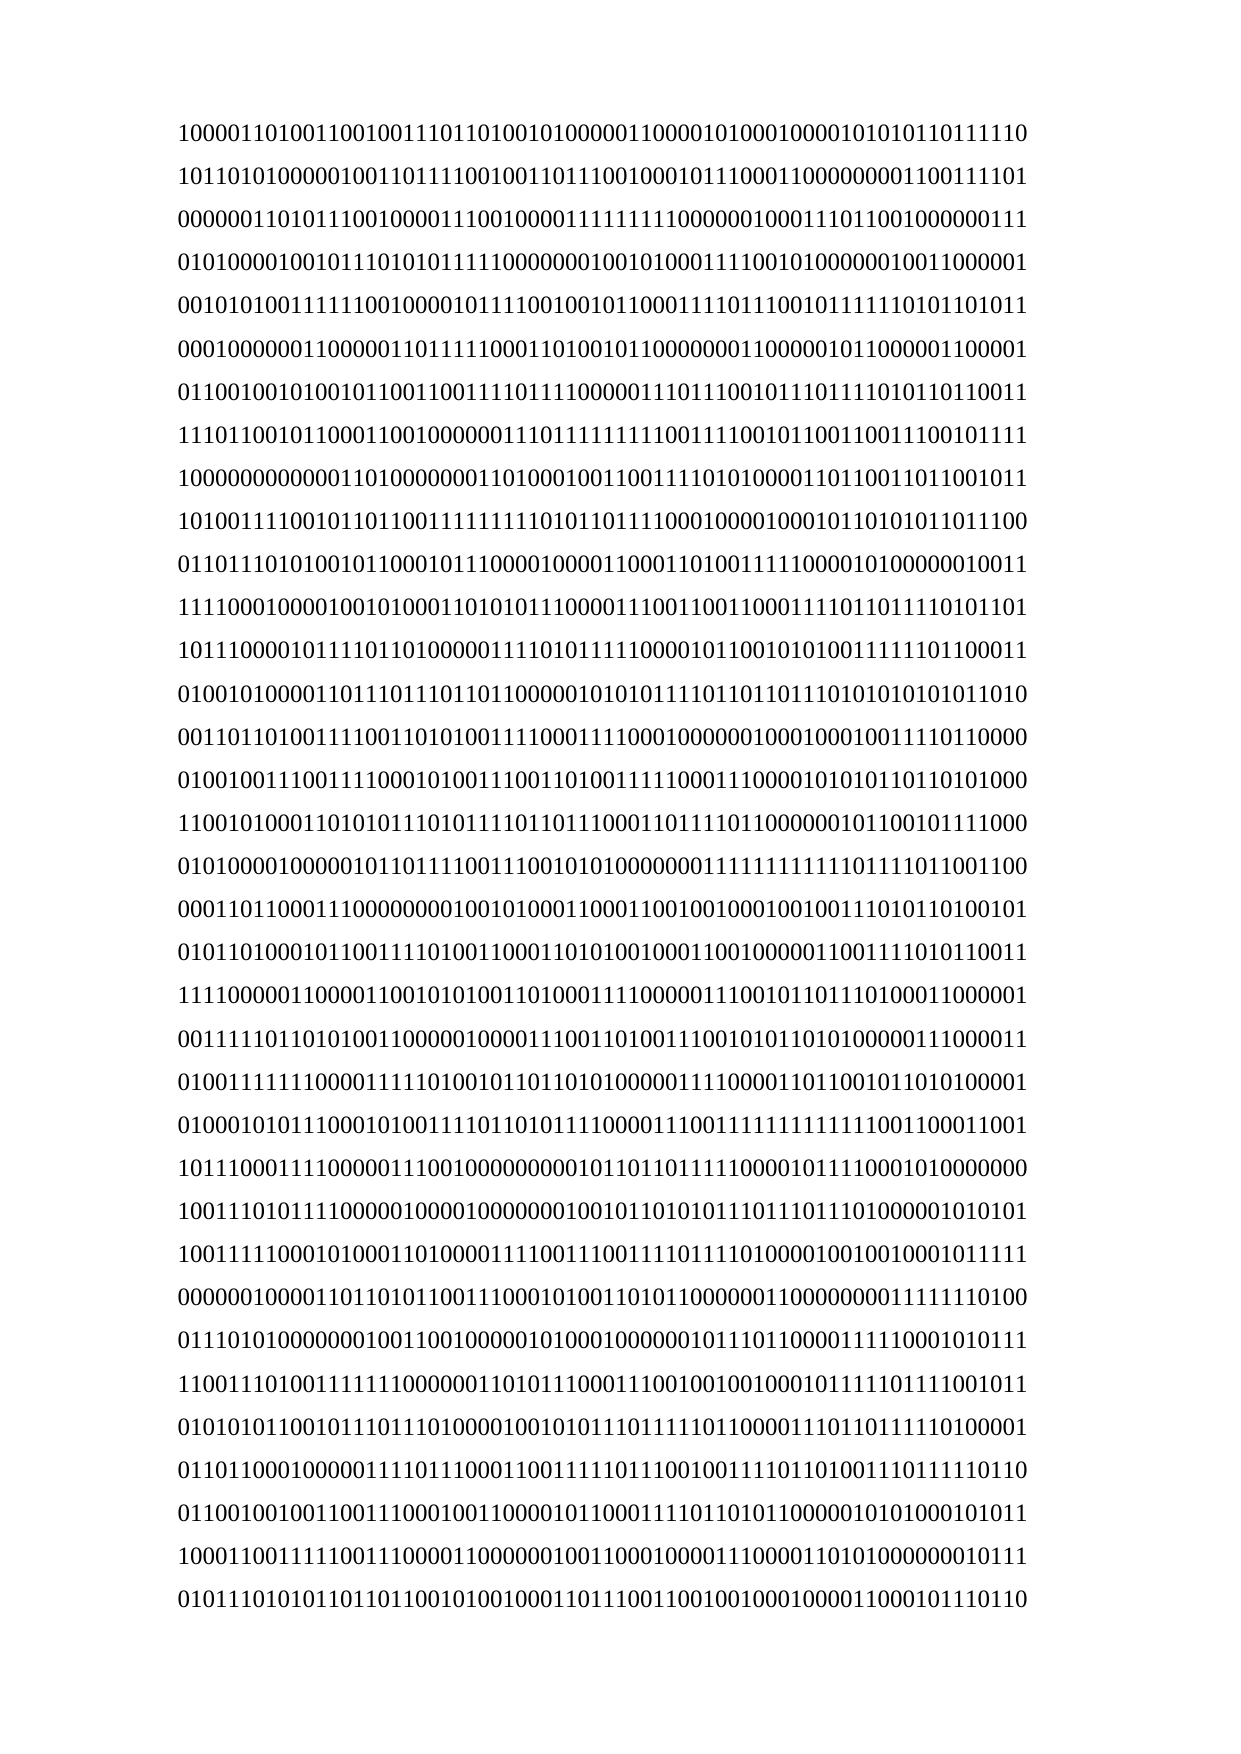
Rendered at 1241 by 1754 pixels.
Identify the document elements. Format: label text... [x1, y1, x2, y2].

text 10100111100101101100111111111010110111100010000100010110101011011100 [177, 506, 1152, 535]
text 01000101011100010100111101101011110000111001111111111111001100011001 [177, 1110, 1152, 1139]
text 01011101010110110110010100100011011100110010010001000011000101110110 [177, 1584, 1152, 1613]
text 00110110100111100110101001111000111100010000001000100010011110110000 [177, 722, 1152, 751]
text 01101100010000011110111000110011111011100100111101101001110111110110 [177, 1455, 1152, 1484]
text 00000010000110110101100111000101001101011000000110000000011111110100 [177, 1282, 1152, 1311]
text 01101110101001011000101110000100001100011010011111000010100000010011 [177, 549, 1152, 578]
text 00010000001100000110111110001101001011000000011000001011000001100001 [177, 334, 1152, 362]
text 01100100100110011100010011000010110001111011010110000010101000101011 [177, 1498, 1152, 1527]
text 01001111111000011111010010110110101000001111000011011001011010100001 [177, 1067, 1152, 1096]
text 00011011000111000000001001010001100011001001000100100111010110100101 [177, 894, 1152, 923]
text 10000110100110010011101101001010000011000010100010000101010110111110 [177, 118, 1152, 147]
text 01010000100000101101111001110010101000000011111111111101111011001100 [177, 851, 1152, 880]
text 11001110100111111100000011010111000111001001001000101111101111001011 [177, 1369, 1152, 1397]
text 01001001110011110001010011100110100111110001110000101010110110101000 [177, 765, 1152, 794]
text 01010101100101110111010000100101011101111101100001110110111110100001 [177, 1412, 1152, 1441]
text 10001100111110011100001100000010011000100001110000110101000000010111 [177, 1541, 1152, 1570]
text 11110000011000011001010100110100011110000011100101101110100011000001 [177, 981, 1152, 1009]
text 10011111000101000110100001111001110011110111101000010010010001011111 [177, 1239, 1152, 1268]
text 00111110110101001100000100001110011010011100101011010100000111000011 [177, 1024, 1152, 1052]
text 10111000111100000111001000000000101101101111100001011110001010000000 [177, 1153, 1152, 1182]
text 11101100101100011001000000111011111111100111100101100110011100101111 [177, 420, 1152, 449]
text 10111000010111101101000001111010111110000101100101010011111101100011 [177, 636, 1152, 664]
text 01100100101001011001100111101111000001110111001011101111010110110011 [177, 377, 1152, 406]
text 10011101011110000010000100000001001011010101110111011101000001010101 [177, 1196, 1152, 1225]
text 10110101000001001101111001001101110010001011100011000000001100111101 [177, 161, 1152, 190]
text 01010000100101110101011111000000010010100011110010100000010011000001 [177, 247, 1152, 276]
text 10000000000001101000000011010001001100111101010000110110011011001011 [177, 463, 1152, 492]
text 01110101000000010011001000001010001000000101110110000111110001010111 [177, 1326, 1152, 1354]
text 11110001000010010100011010101110000111001100110001111011011110101101 [177, 592, 1152, 621]
text 00000011010111001000011100100001111111110000001000111011001000000111 [177, 204, 1152, 233]
text 01001010000110111011101101100000101010111101101101110101010101011010 [177, 679, 1152, 707]
text 01011010001011001111010011000110101001000110010000011001111010110011 [177, 937, 1152, 966]
text 11001010001101010111010111101101110001101111011000000101100101111000 [177, 808, 1152, 837]
text 00101010011111100100001011110010010110001111011100101111110101101011 [177, 291, 1152, 319]
